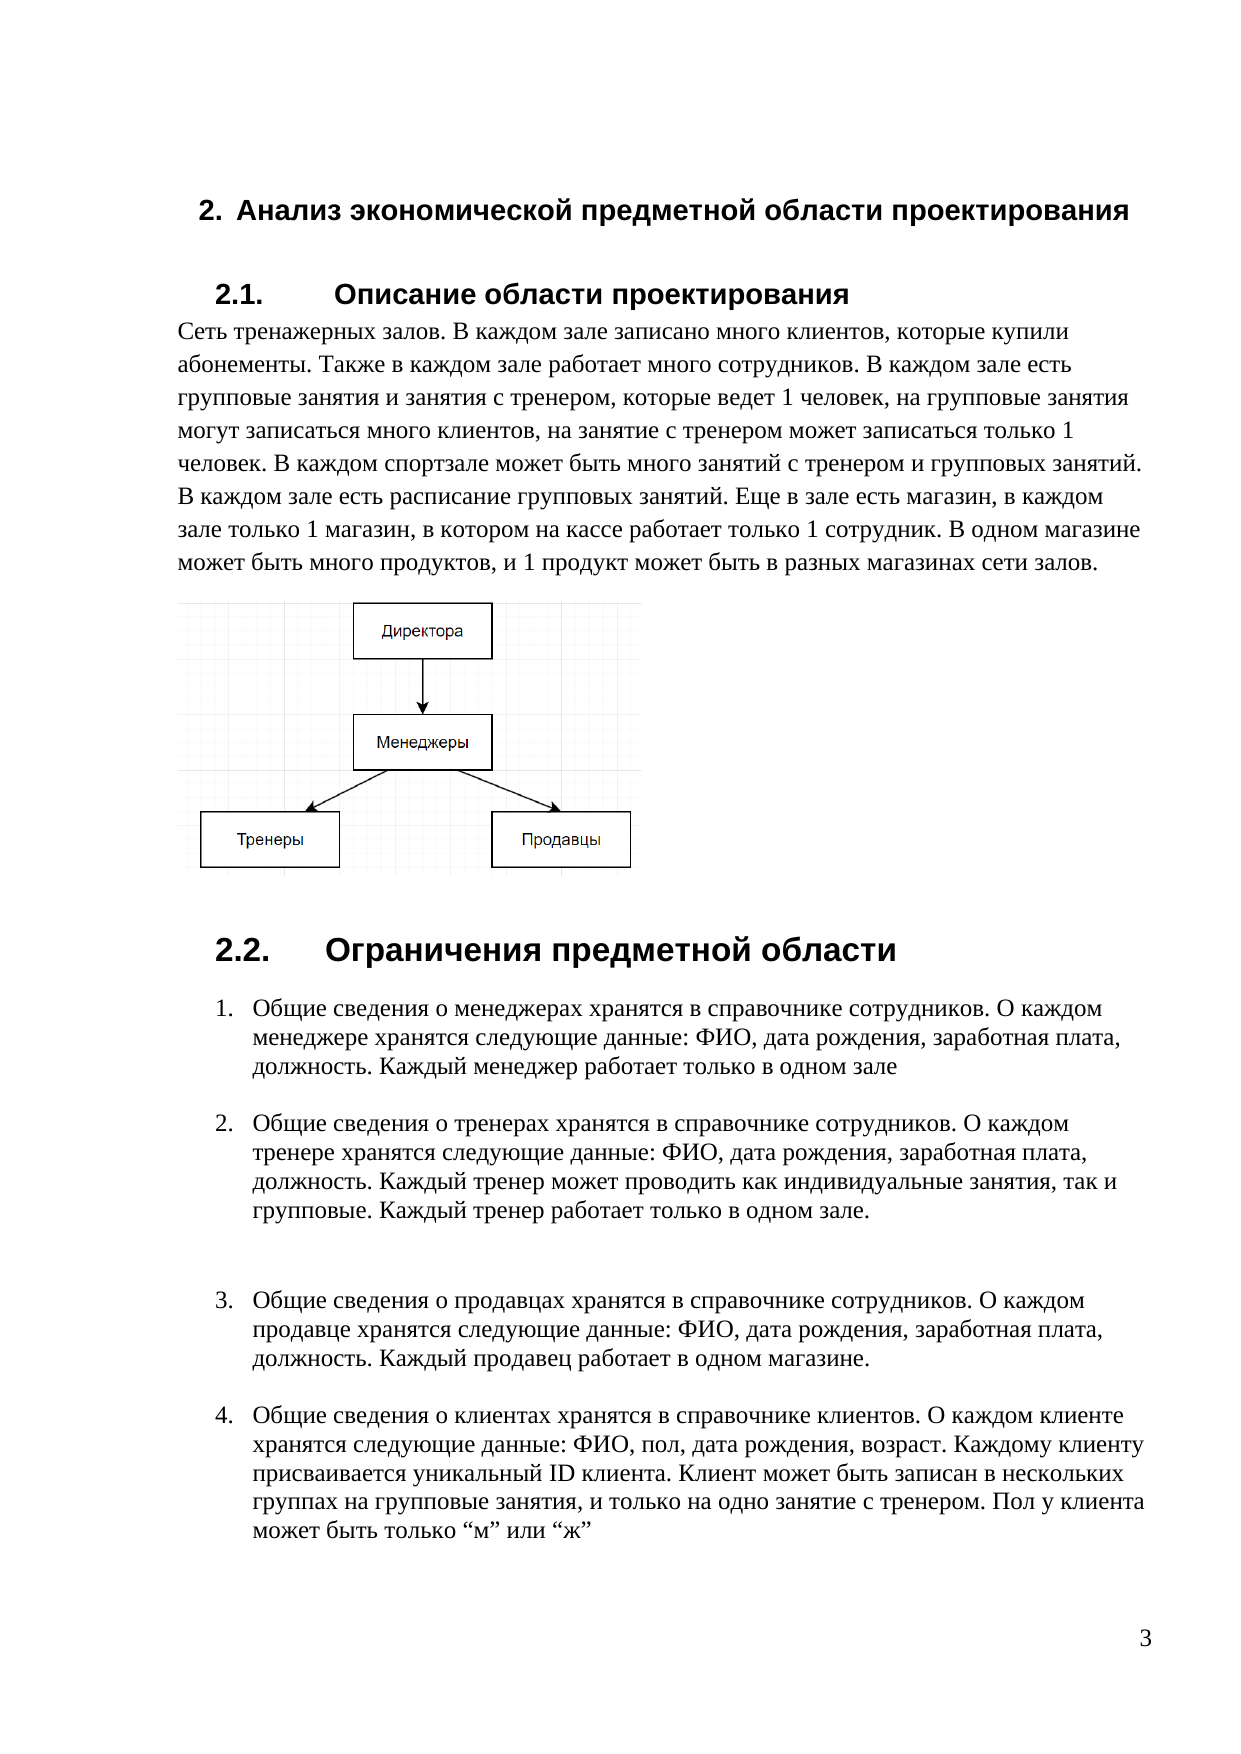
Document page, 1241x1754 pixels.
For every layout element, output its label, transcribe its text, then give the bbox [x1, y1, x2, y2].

list Общие сведения о менеджерах хранятся в справочнике сотрудников. О каждом менеджере хранятся следующие данные: ФИО, дата рождения, заработная плата, должность. Каждый менеджер работает только в одном зале [215, 993, 1152, 1080]
list Общие сведения о тренерах хранятся в справочнике сотрудников. О каждом тренере хранятся следующие данные: ФИО, дата рождения, заработная плата, должность. Каждый тренер может проводить как индивидуальные занятия, так и групповые. Каждый тренер работает только в одном зале. [215, 1108, 1152, 1223]
text Сеть тренажерных залов. В каждом зале записано много клиентов, которые купили абонементы. Также в каждом зале работает много сотрудников. В каждом зале есть групповые занятия и занятия с тренером, которые ведет 1 человек, на групповые занятия могут записаться много клиентов, на занятие с тренером может записаться только 1 человек. В каждом спортзале может быть много занятий с тренером и групповых занятий. В каждом зале есть расписание групповых занятий. Еще в зале есть магазин, в каждом зале только 1 магазин, в котором на кассе работает только 1 сотрудник. В одном магазине может быть много продуктов, и 1 продукт может быть в разных магазинах сети залов. [177, 316, 1152, 576]
subtitle Описание области проектирования [215, 277, 1152, 310]
list Общие сведения о клиентах хранятся в справочнике клиентов. О каждом клиенте хранятся следующие данные: ФИО, пол, дата рождения, возраст. Каждому клиенту присваивается уникальный ID клиента. Клиент может быть записан в нескольких группах на групповые занятия, и только на одно занятие с тренером. Пол у клиента может быть только “м” или “ж” [215, 1400, 1152, 1544]
list Общие сведения о продавцах хранятся в справочнике сотрудников. О каждом продавце хранятся следующие данные: ФИО, дата рождения, заработная плата, должность. Каждый продавец работает в одном магазине. [215, 1285, 1152, 1371]
picture [177, 601, 642, 876]
subtitle Анализ экономической предметной области проектирования [177, 193, 1152, 227]
subtitle Ограничения предметной области [215, 930, 1152, 968]
